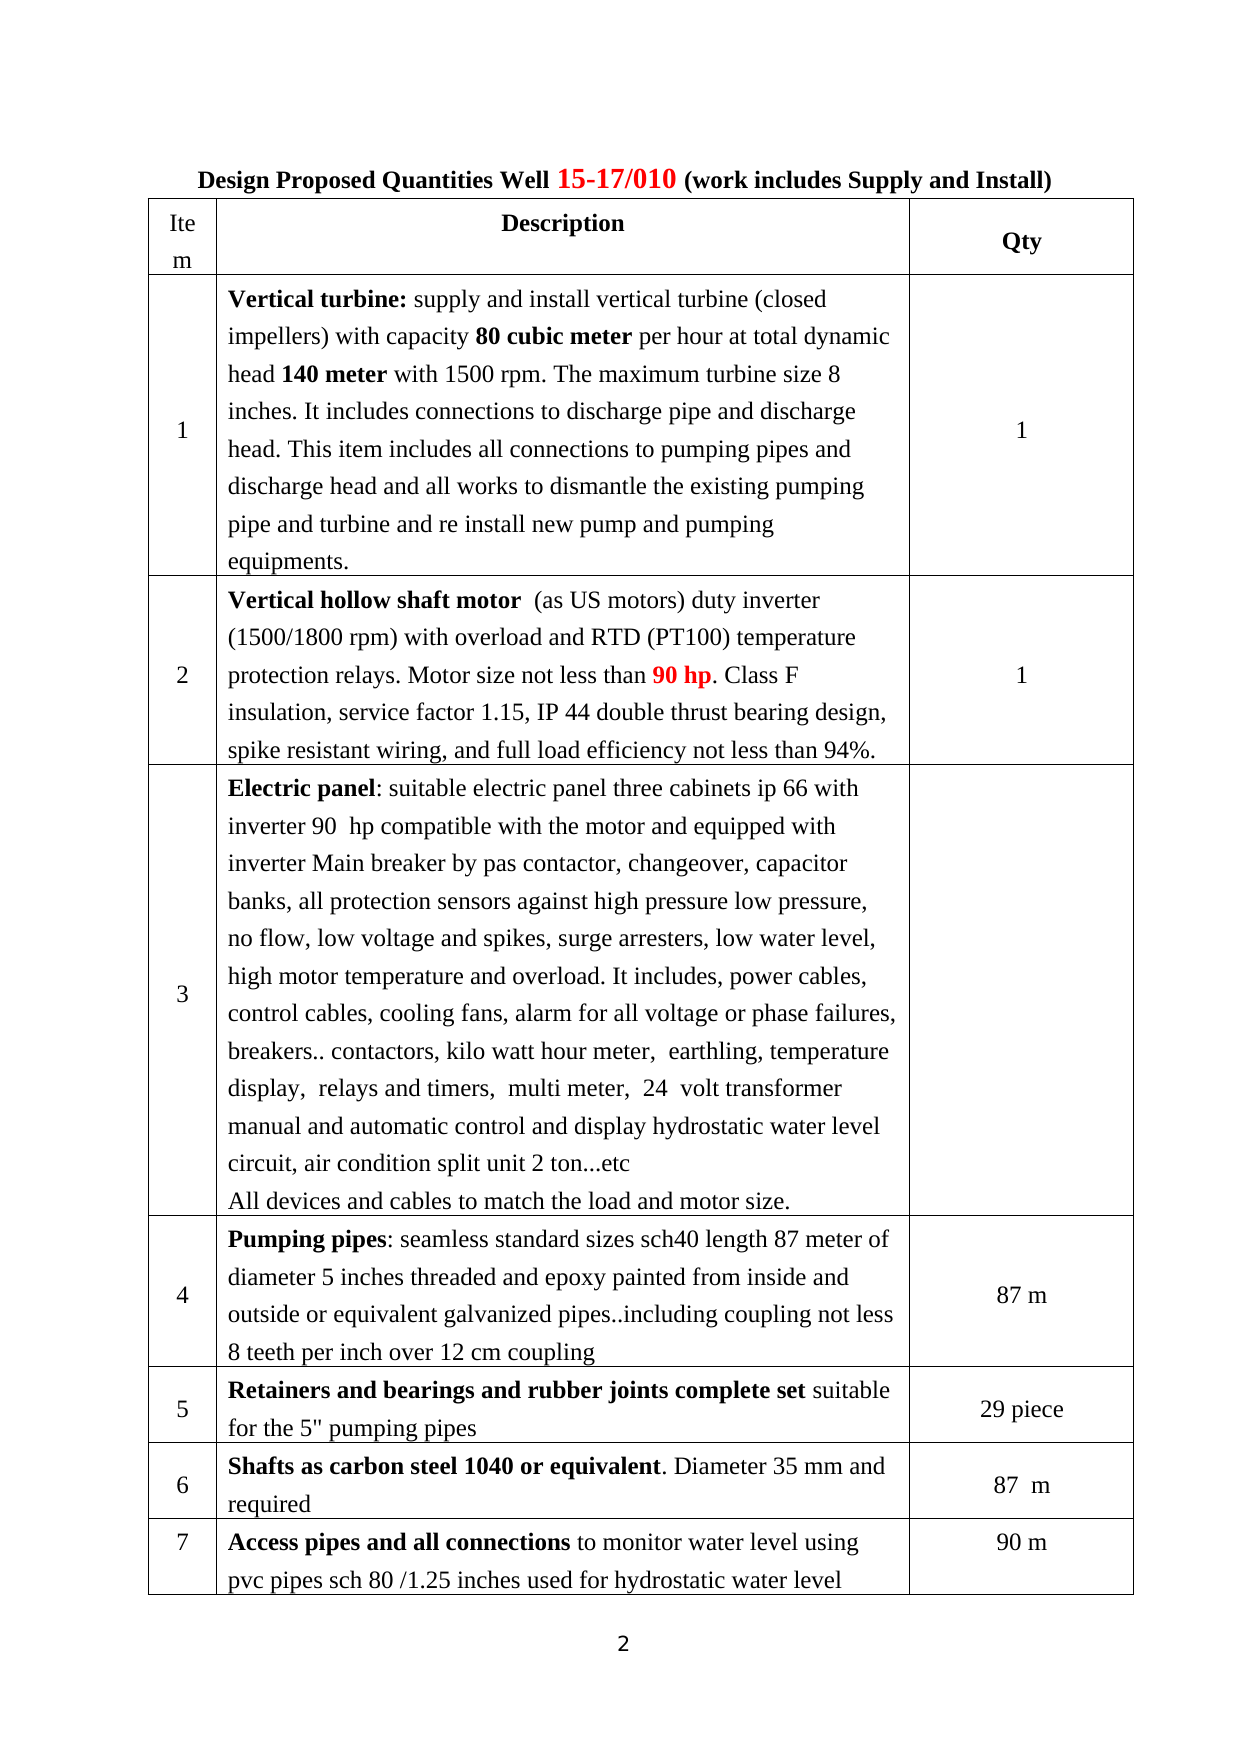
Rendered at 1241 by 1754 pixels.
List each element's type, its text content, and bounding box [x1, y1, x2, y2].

table_cell 2 [149, 576, 216, 763]
table_cell 1 [910, 576, 1133, 763]
text Design Proposed Quantities Well 15-17/010 (work includes Supply and Install) [162, 150, 1087, 198]
table_cell 3 [149, 765, 216, 1214]
table_cell 1 [149, 275, 216, 575]
table_cell 90 m [910, 1519, 1133, 1594]
table_cell 7 [149, 1519, 216, 1594]
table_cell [217, 1519, 909, 1594]
table_cell 4 [149, 1216, 216, 1366]
table_cell Vertical turbine: supply and install vertical turbine (closed impellers) with capacity 80 cubic meter per hour at total dynamic head 140 meter with 1500 rpm. The maximum turbine size 8 inches. It includes connections to discharge pipe and discharge head. This item includes all connections to pumping pipes and discharge head and all works to dismantle the existing pumping pipe and turbine and re install new pump and pumping equipments. [217, 275, 909, 575]
table_header Qty [910, 199, 1133, 274]
table_cell 5 [149, 1367, 216, 1442]
table_header Item [149, 199, 216, 274]
table_cell Retainers and bearings and rubber joints complete set suitable for the 5" pumping pipes [217, 1367, 909, 1442]
table_cell Shafts as carbon steel 1040 or equivalent. Diameter 35 mm and required [217, 1443, 909, 1518]
table_cell [910, 765, 1133, 1214]
table_cell Vertical hollow shaft motor (as US motors) duty inverter (1500/1800 rpm) with overload and RTD (PT100) temperature protection relays. Motor size not less than 90 hp. Class F insulation, service factor 1.15, IP 44 double thrust bearing design, spike resistant wiring, and full load efficiency not less than 94%. [217, 576, 909, 763]
table_cell 87 m [910, 1216, 1133, 1366]
table_cell 1 [910, 275, 1133, 575]
table_cell Pumping pipes: seamless standard sizes sch40 length 87 meter of diameter 5 inches threaded and epoxy painted from inside and outside or equivalent galvanized pipes..including coupling not less 8 teeth per inch over 12 cm coupling [217, 1216, 909, 1366]
table_cell 6 [149, 1443, 216, 1518]
table_cell 29 piece [910, 1367, 1133, 1442]
table_cell 87 m [910, 1443, 1133, 1518]
table_header Description [217, 199, 909, 274]
table_cell Electric panel: suitable electric panel three cabinets ip 66 with inverter 90 hp compatible with the motor and equipped with inverter Main breaker by pas contactor, changeover, capacitor banks, all protection sensors against high pressure low pressure, no flow, low voltage and spikes, surge arresters, low water level, high motor temperature and overload. It includes, power cables, control cables, cooling fans, alarm for all voltage or phase failures, breakers.. contactors, kilo watt hour meter, earthling, temperature display, relays and timers, multi meter, 24 volt transformer manual and automatic control and display hydrostatic water level circuit, air condition split unit 2 ton...etc All devices and cables to match the load and motor size. [217, 765, 909, 1214]
